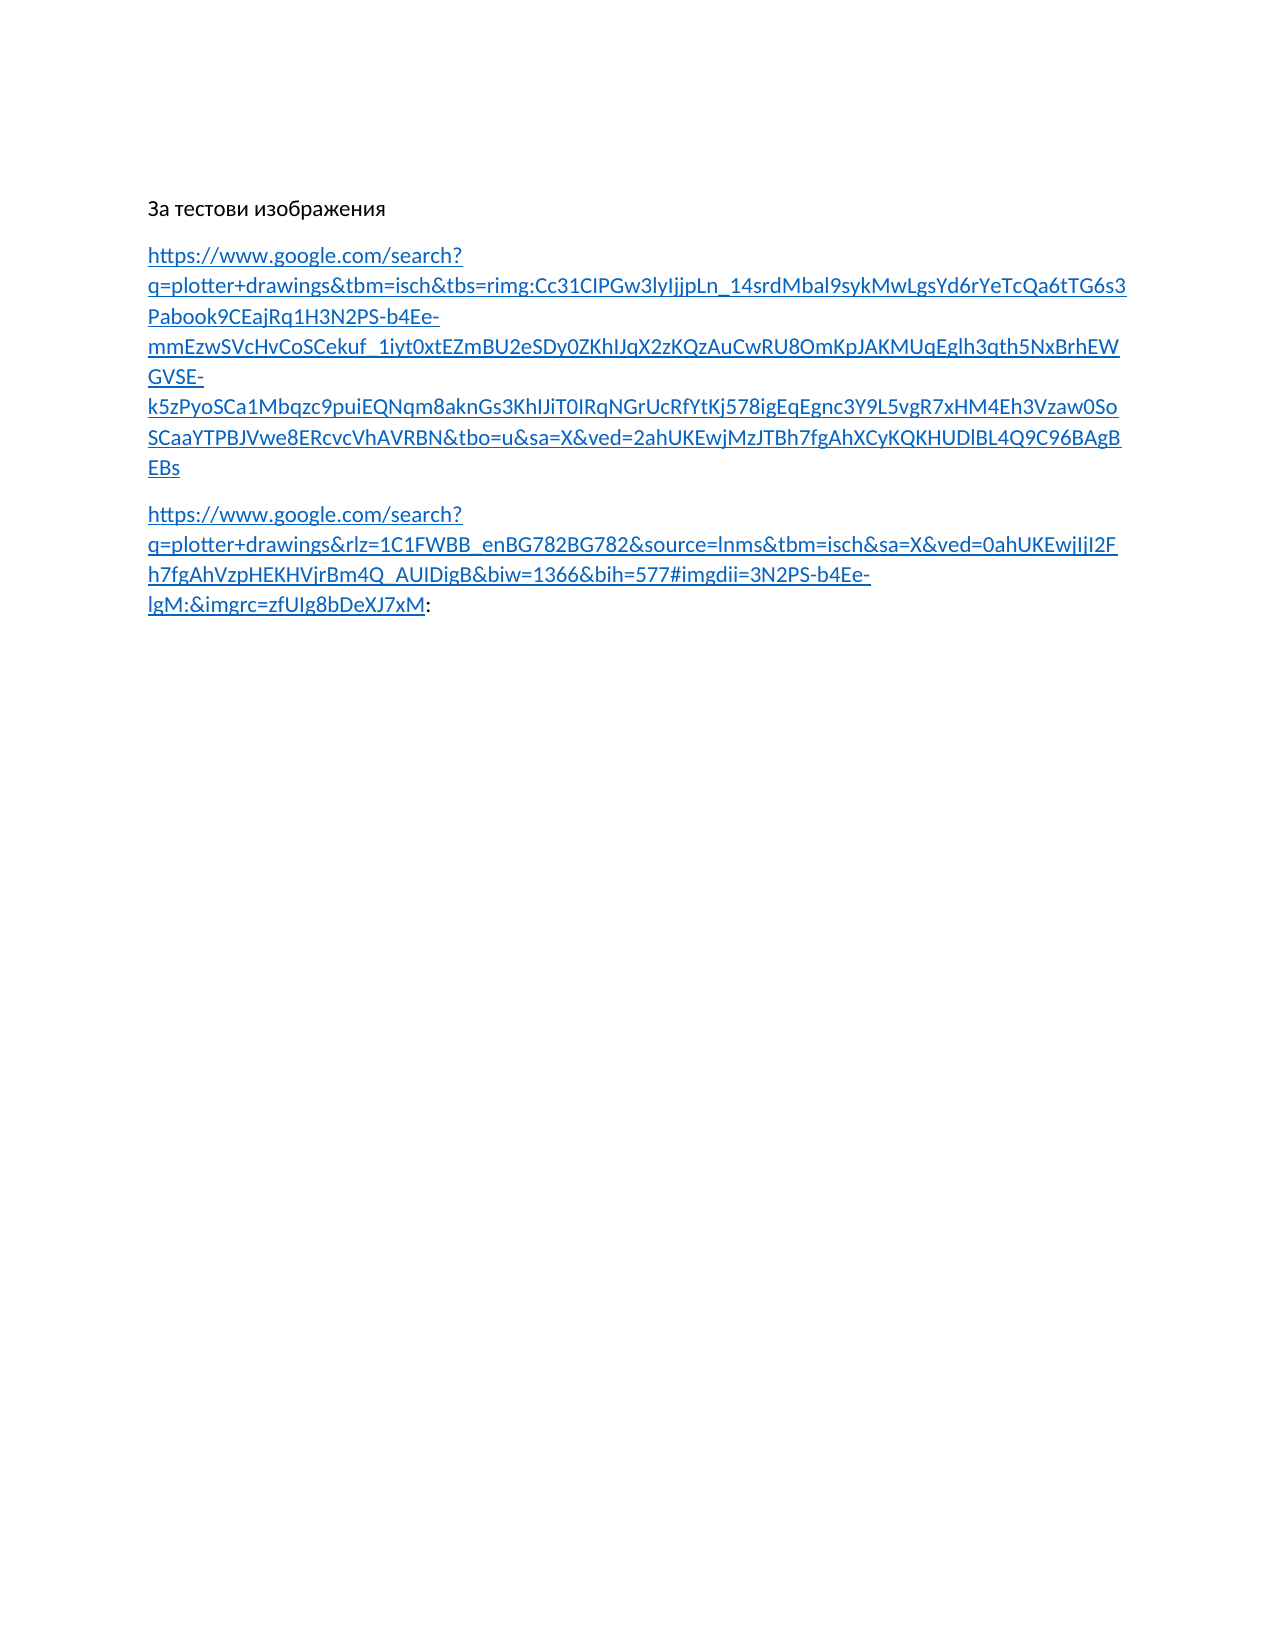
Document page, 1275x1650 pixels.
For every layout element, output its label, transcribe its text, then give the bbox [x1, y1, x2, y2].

text За тестови изображения [148, 194, 1127, 222]
text https://www.google.com/search?q=plotter+drawings&tbm=isch&tbs=rimg:Cc31CIPGw3lyIjjpLn_14srdMbal9sykMwLgsYd6rYeTcQa6tTG6s3Pabook9CEajRq1H3N2PS-b4Ee-mmEzwSVcHvCoSCekuf_1iyt0xtEZmBU2eSDy0ZKhIJqX2zKQzAuCwRU8OmKpJAKMUqEglh3qth5NxBrhEWGVSE-k5zPyoSCa1Mbqzc9puiEQNqm8aknGs3KhIJiT0IRqNGrUcRfYtKj578igEqEgnc3Y9L5vgR7xHM4Eh3Vzaw0SoSCaaYTPBJVwe8ERcvcVhAVRBN&tbo=u&sa=X&ved=2ahUKEwjMzJTBh7fgAhXCyKQKHUDlBL4Q9C96BAgBEBs [148, 241, 1127, 296]
text https://www.google.com/search?q=plotter+drawings&rlz=1C1FWBB_enBG782BG782&source=lnms&tbm=isch&sa=X&ved=0ahUKEwjIjI2Fh7fgAhVzpHEKHVjrBm4Q_AUIDigB&biw=1366&bih=577#imgdii=3N2PS-b4Ee-lgM:&imgrc=zfUIg8bDeXJ7xM: [148, 500, 1127, 618]
text https://www.google.com/search?q=plotter+drawings&tbm=isch&tbs=rimg:Cc31CIPGw3lyIjjpLn_14srdMbal9sykMwLgsYd6rYeTcQa6tTG6s3Pabook9CEajRq1H3N2PS-b4Ee-mmEzwSVcHvCoSCekuf_1iyt0xtEZmBU2eSDy0ZKhIJqX2zKQzAuCwRU8OmKpJAKMUqEglh3qth5NxBrhEWGVSE-k5zPyoSCa1Mbqzc9puiEQNqm8aknGs3KhIJiT0IRqNGrUcRfYtKj578igEqEgnc3Y9L5vgR7xHM4Eh3Vzaw0SoSCaaYTPBJVwe8ERcvcVhAVRBN&tbo=u&sa=X&ved=2ahUKEwjMzJTBh7fgAhXCyKQKHUDlBL4Q9C96BAgBEBs [148, 297, 1127, 481]
